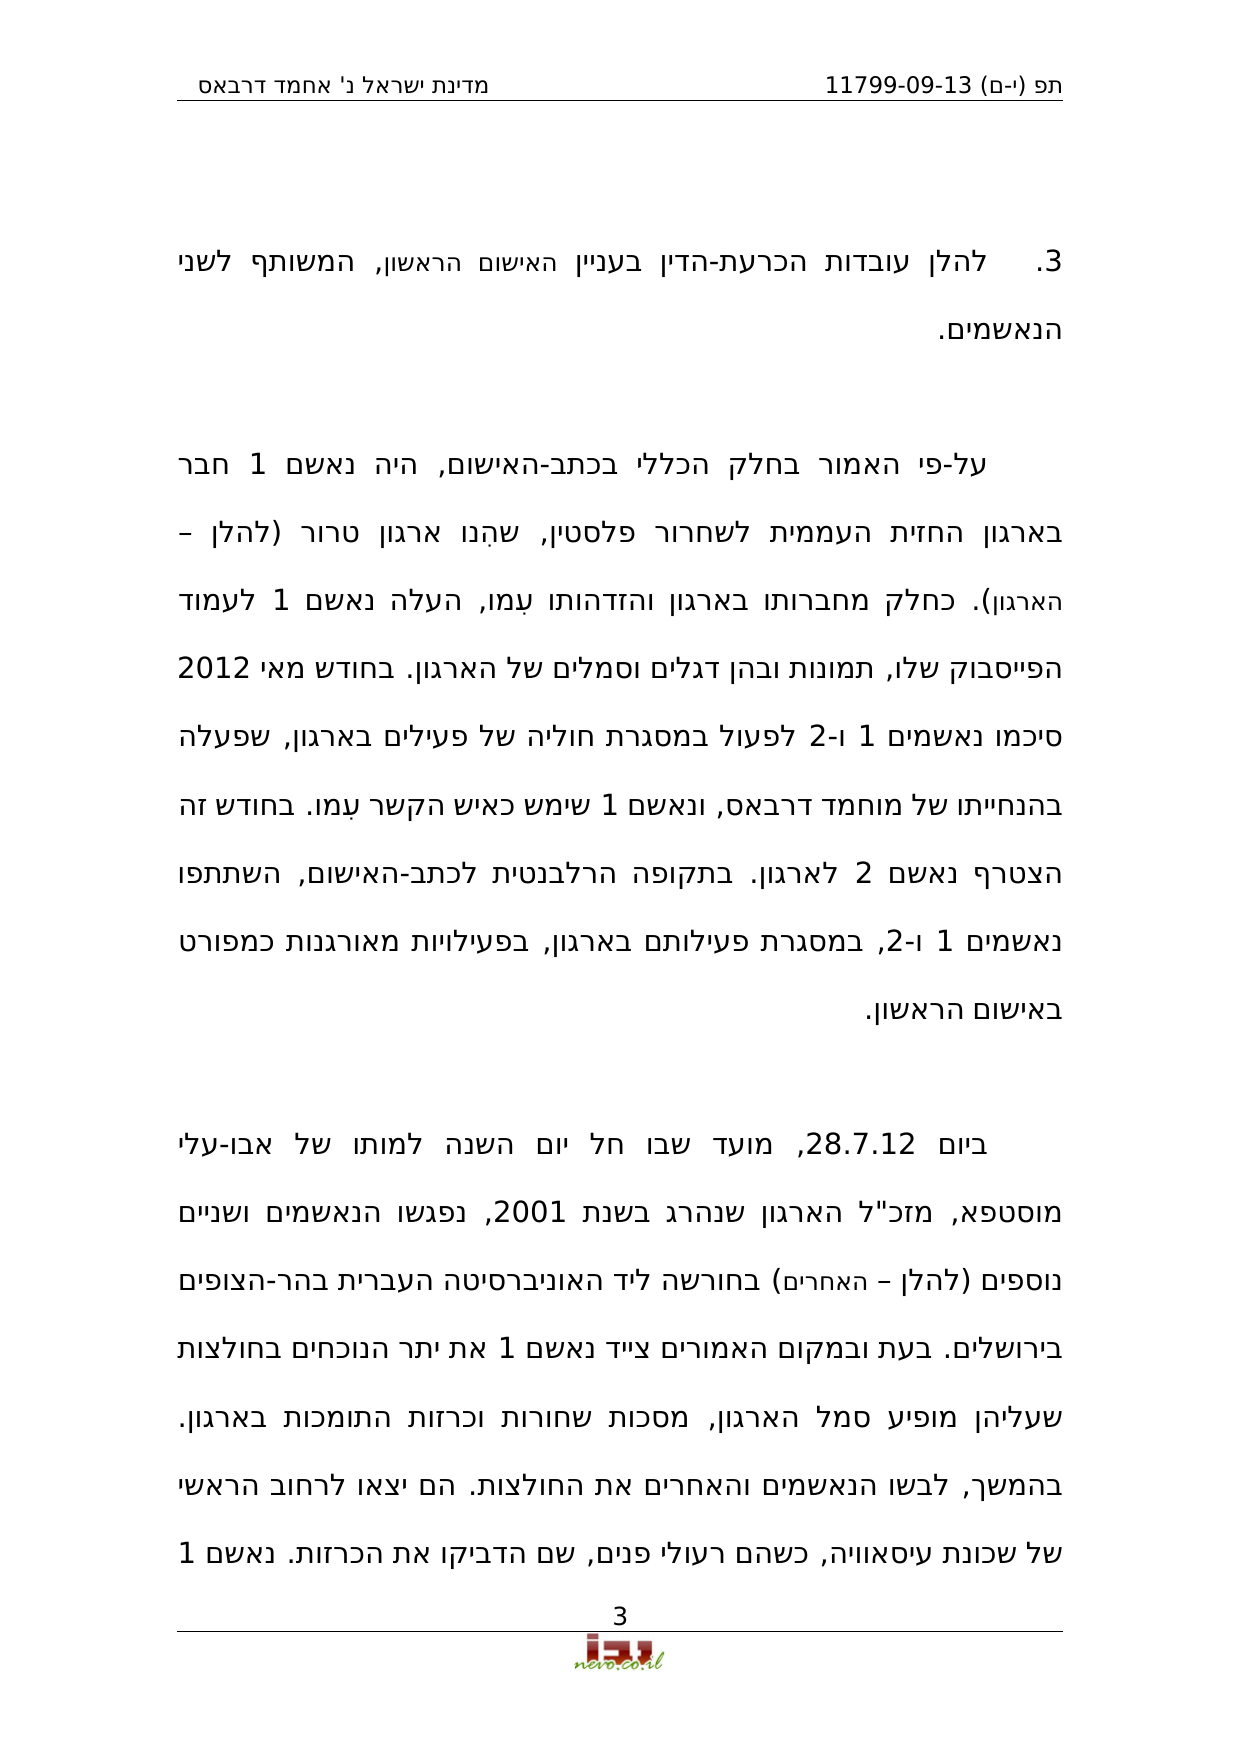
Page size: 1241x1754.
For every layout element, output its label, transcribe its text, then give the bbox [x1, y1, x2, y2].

text על-פי האמור בחלק הכללי בכתב-האישום, היה נאשם 1 חבר בארגון החזית העממית לשחרור פלסטין, שהִנו ארגון טרור (להלן – הארגון). כחלק מחברותו בארגון והזדהותו עִמו, העלה נאשם 1 לעמוד הפייסבוק שלו, תמונות ובהן דגלים וסמלים של הארגון. בחודש מאי 2012 סיכמו נאשמים 1 ו-2 לפעול במסגרת חוליה של פעילים בארגון, שפעלה בהנחייתו של מוחמד דרבאס, ונאשם 1 שימש כאיש הקשר עִמו. בחודש זה הצטרף נאשם 2 לארגון. בתקופה הרלבנטית לכתב-האישום, השתתפו נאשמים 1 ו-2, במסגרת פעילותם בארגון, בפעילויות מאורגנות כמפורט באישום הראשון. [177, 447, 1063, 1026]
text 3. להלן עובדות הכרעת-הדין בעניין האישום הראשון, המשותף לשני הנאשמים. [177, 244, 1063, 346]
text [177, 1127, 1063, 1570]
picture [574, 1633, 666, 1671]
